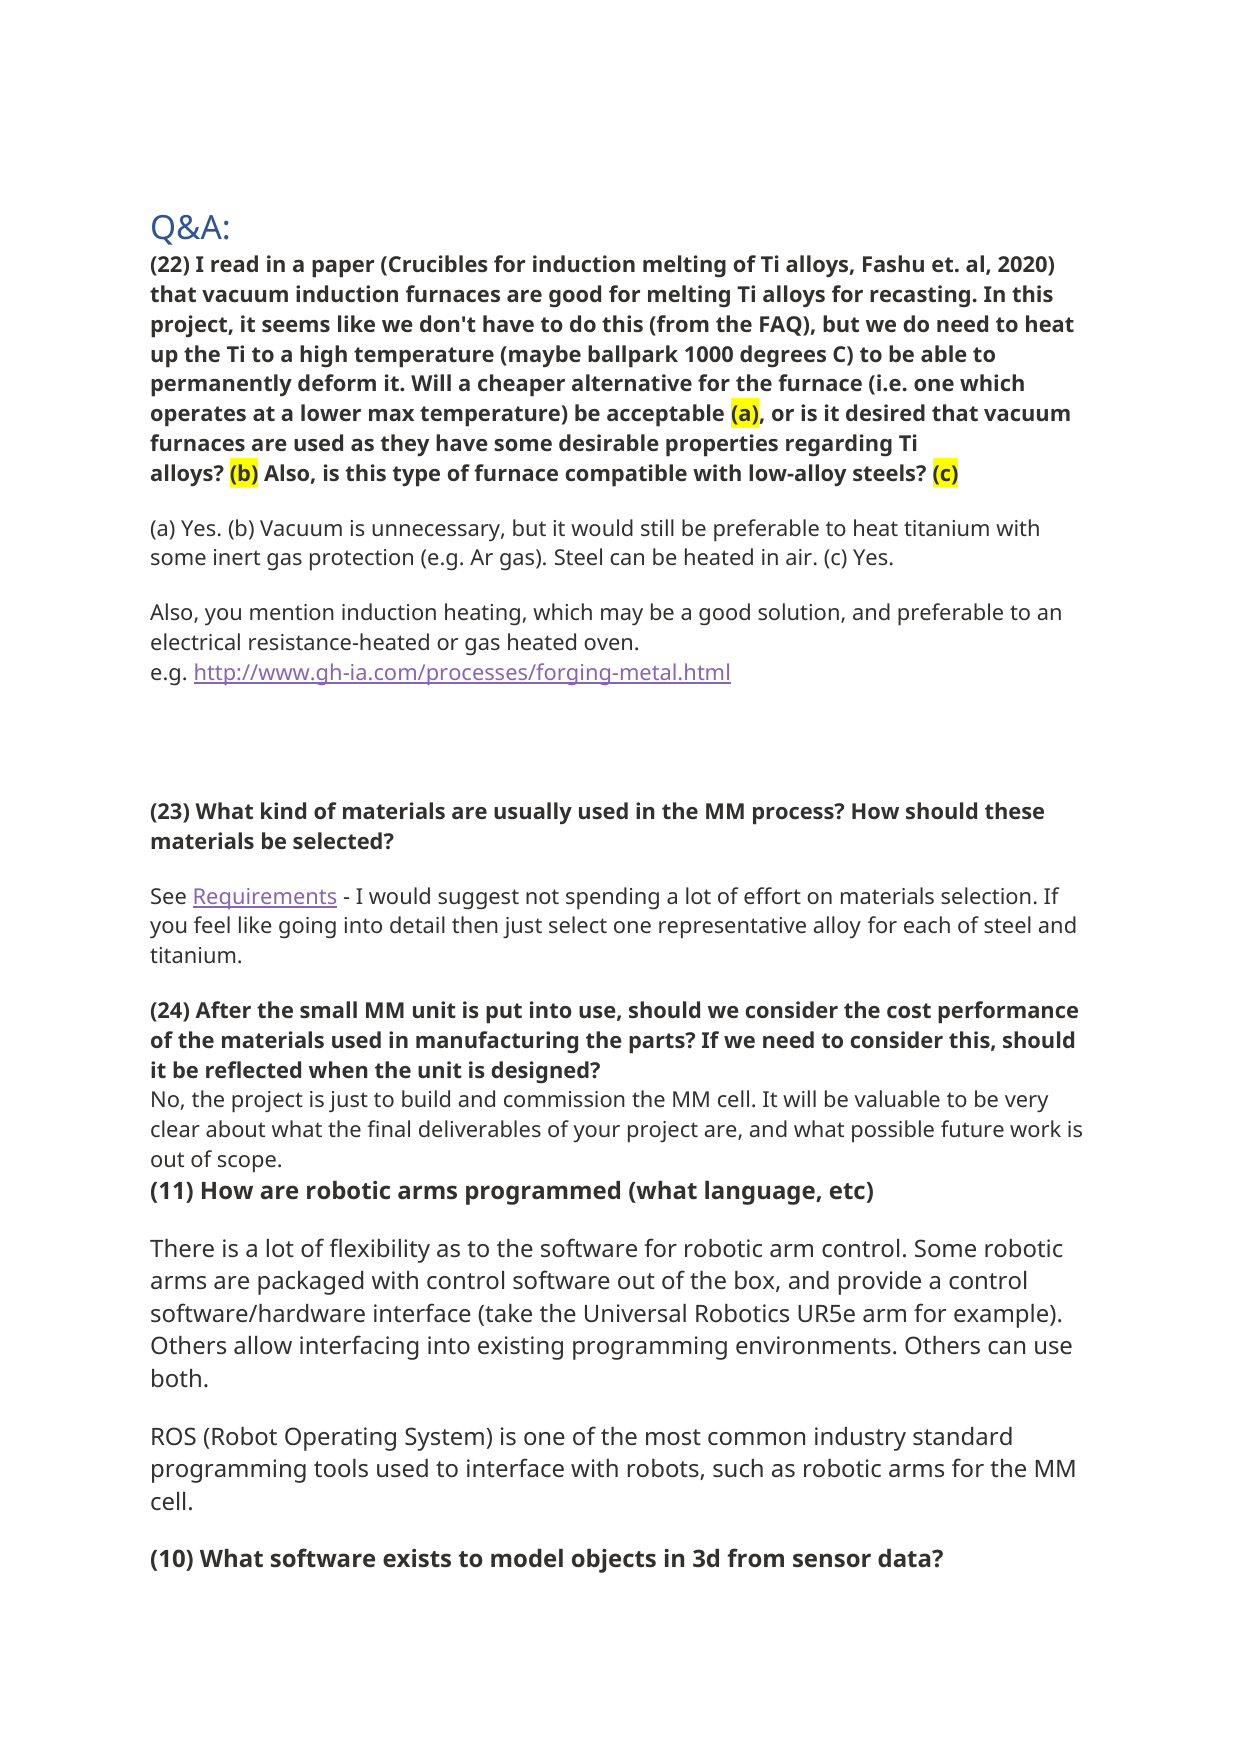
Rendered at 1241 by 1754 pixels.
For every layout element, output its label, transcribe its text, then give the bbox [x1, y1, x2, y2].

text (24) After the small MM unit is put into use, should we consider the cost performance of the materials used in manufacturing the parts? If we need to consider this, should it be reflected when the unit is designed? No, the project is just to build and commission the MM cell. It will be valuable to be very clear about what the final deliverables of your project are, and what possible future work is out of scope. [150, 995, 1090, 1174]
text (22) I read in a paper (Crucibles for induction melting of Ti alloys, Fashu et. al, 2020) that vacuum induction furnaces are good for melting Ti alloys for recasting. In this project, it seems like we don't have to do this (from the FAQ), but we do need to heat up the Ti to a high temperature (maybe ballpark 1000 degrees C) to be able to permanently deform it. Will a cheaper alternative for the furnace (i.e. one which operates at a lower max temperature) be acceptable (a), or is it desired that vacuum furnaces are used as they have some desirable properties regarding Ti alloys? (b) Also, is this type of furnace compatible with low-alloy steels? (c) [150, 249, 1090, 487]
text (10) What software exists to model objects in 3d from sensor data? [150, 1542, 1090, 1575]
text See Requirements - I would suggest not spending a lot of effort on materials selection. If you feel like going into detail then just select one representative alloy for each of steel and titanium. [150, 881, 1090, 970]
text ROS (Robot Operating System) is one of the most common industry standard programming tools used to interface with robots, such as robotic arms for the MM cell. [150, 1419, 1090, 1517]
text (23) What kind of materials are usually used in the MM process? How should these materials be selected? [150, 766, 1090, 856]
text There is a lot of flexibility as to the software for robotic arm control. Some robotic arms are packaged with control software out of the box, and provide a control software/hardware interface (take the Universal Robotics UR5e arm for example). Others allow interfacing into existing programming environments. Others can use both. [150, 1231, 1090, 1394]
text Also, you mention induction heating, which may be a good solution, and preferable to an electrical resistance-heated or gas heated oven. e.g. http://www.gh-ia.com/processes/forging-metal.html [150, 597, 1090, 686]
text (11) How are robotic arms programmed (what language, etc) [150, 1174, 1090, 1206]
text (a) Yes. (b) Vacuum is unnecessary, but it would still be preferable to heat titanium with some inert gas protection (e.g. Ar gas). Steel can ​​​​​​​be heated in air. (c) Yes. [150, 512, 1090, 572]
subtitle Q&A: [150, 204, 1090, 249]
